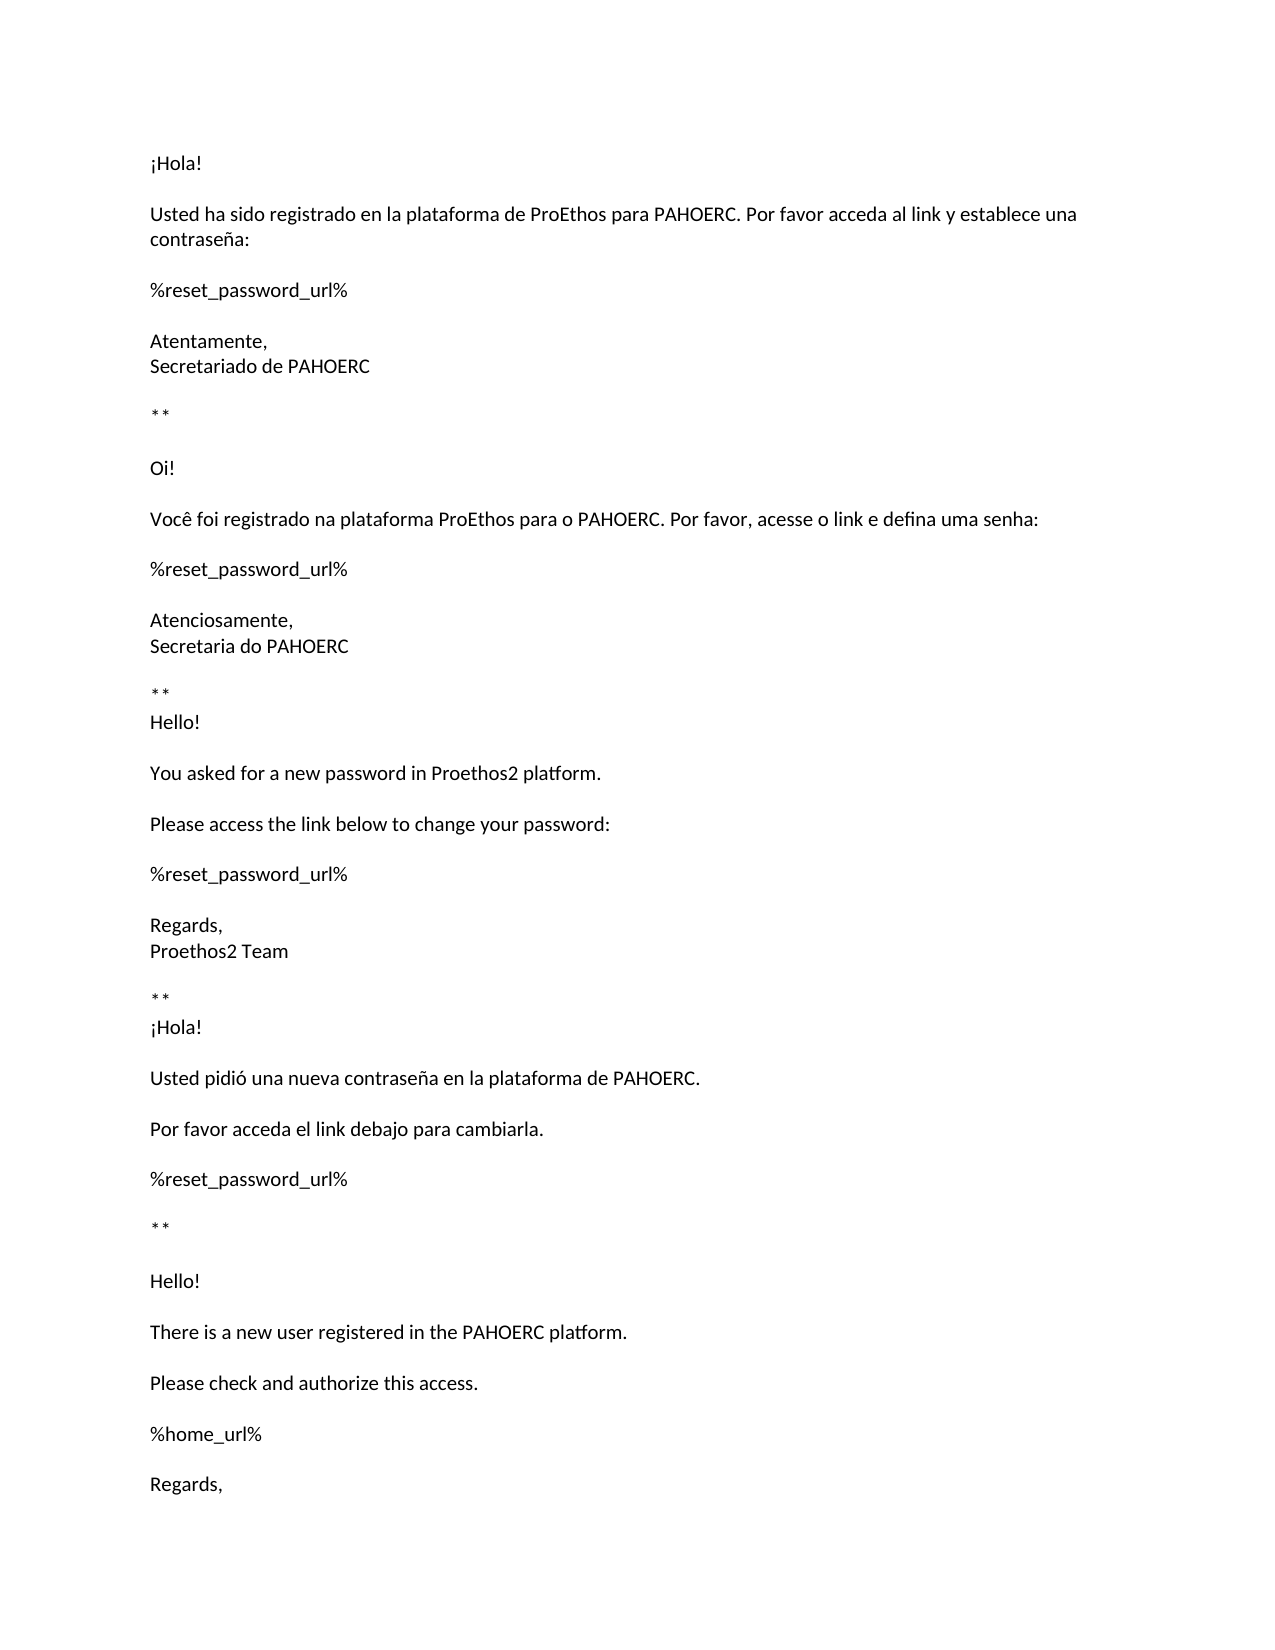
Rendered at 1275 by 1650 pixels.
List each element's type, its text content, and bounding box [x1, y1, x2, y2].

text Proethos2 Team [150, 938, 1125, 963]
text Por favor acceda el link debajo para cambiarla. [150, 1116, 1125, 1141]
text Regards, [150, 1472, 1125, 1497]
text Regards, [150, 912, 1125, 938]
text ** [150, 1217, 1125, 1243]
text Secretariado de PAHOERC [150, 353, 1125, 379]
text Usted ha sido registrado en la plataforma de ProEthos para PAHOERC. Por favor acceda al link y establece una contraseña: [150, 201, 1125, 252]
text Hello! [150, 1268, 1125, 1294]
text %reset_password_url% [150, 277, 1125, 302]
text ¡Hola! [150, 150, 1125, 175]
text ¡Hola! [150, 1014, 1125, 1039]
text You asked for a new password in Proethos2 platform. [150, 760, 1125, 785]
text ** [150, 989, 1125, 1014]
text %reset_password_url% [150, 557, 1125, 582]
text ** [150, 684, 1125, 709]
text %reset_password_url% [150, 862, 1125, 887]
text Atenciosamente, [150, 607, 1125, 633]
text There is a new user registered in the PAHOERC platform. [150, 1319, 1125, 1344]
text %reset_password_url% [150, 1167, 1125, 1192]
text Please check and authorize this access. [150, 1370, 1125, 1395]
text Oi! [150, 455, 1125, 480]
text Usted pidió una nueva contraseña en la plataforma de PAHOERC. [150, 1065, 1125, 1090]
text Please access the link below to change your password: [150, 811, 1125, 836]
text %home_url% [150, 1421, 1125, 1446]
text Atentamente, [150, 328, 1125, 353]
text Você foi registrado na plataforma ProEthos para o PAHOERC. Por favor, acesse o link e defina uma senha: [150, 506, 1125, 531]
text Hello! [150, 709, 1125, 734]
text Secretaria do PAHOERC [150, 633, 1125, 658]
text ** [150, 404, 1125, 429]
